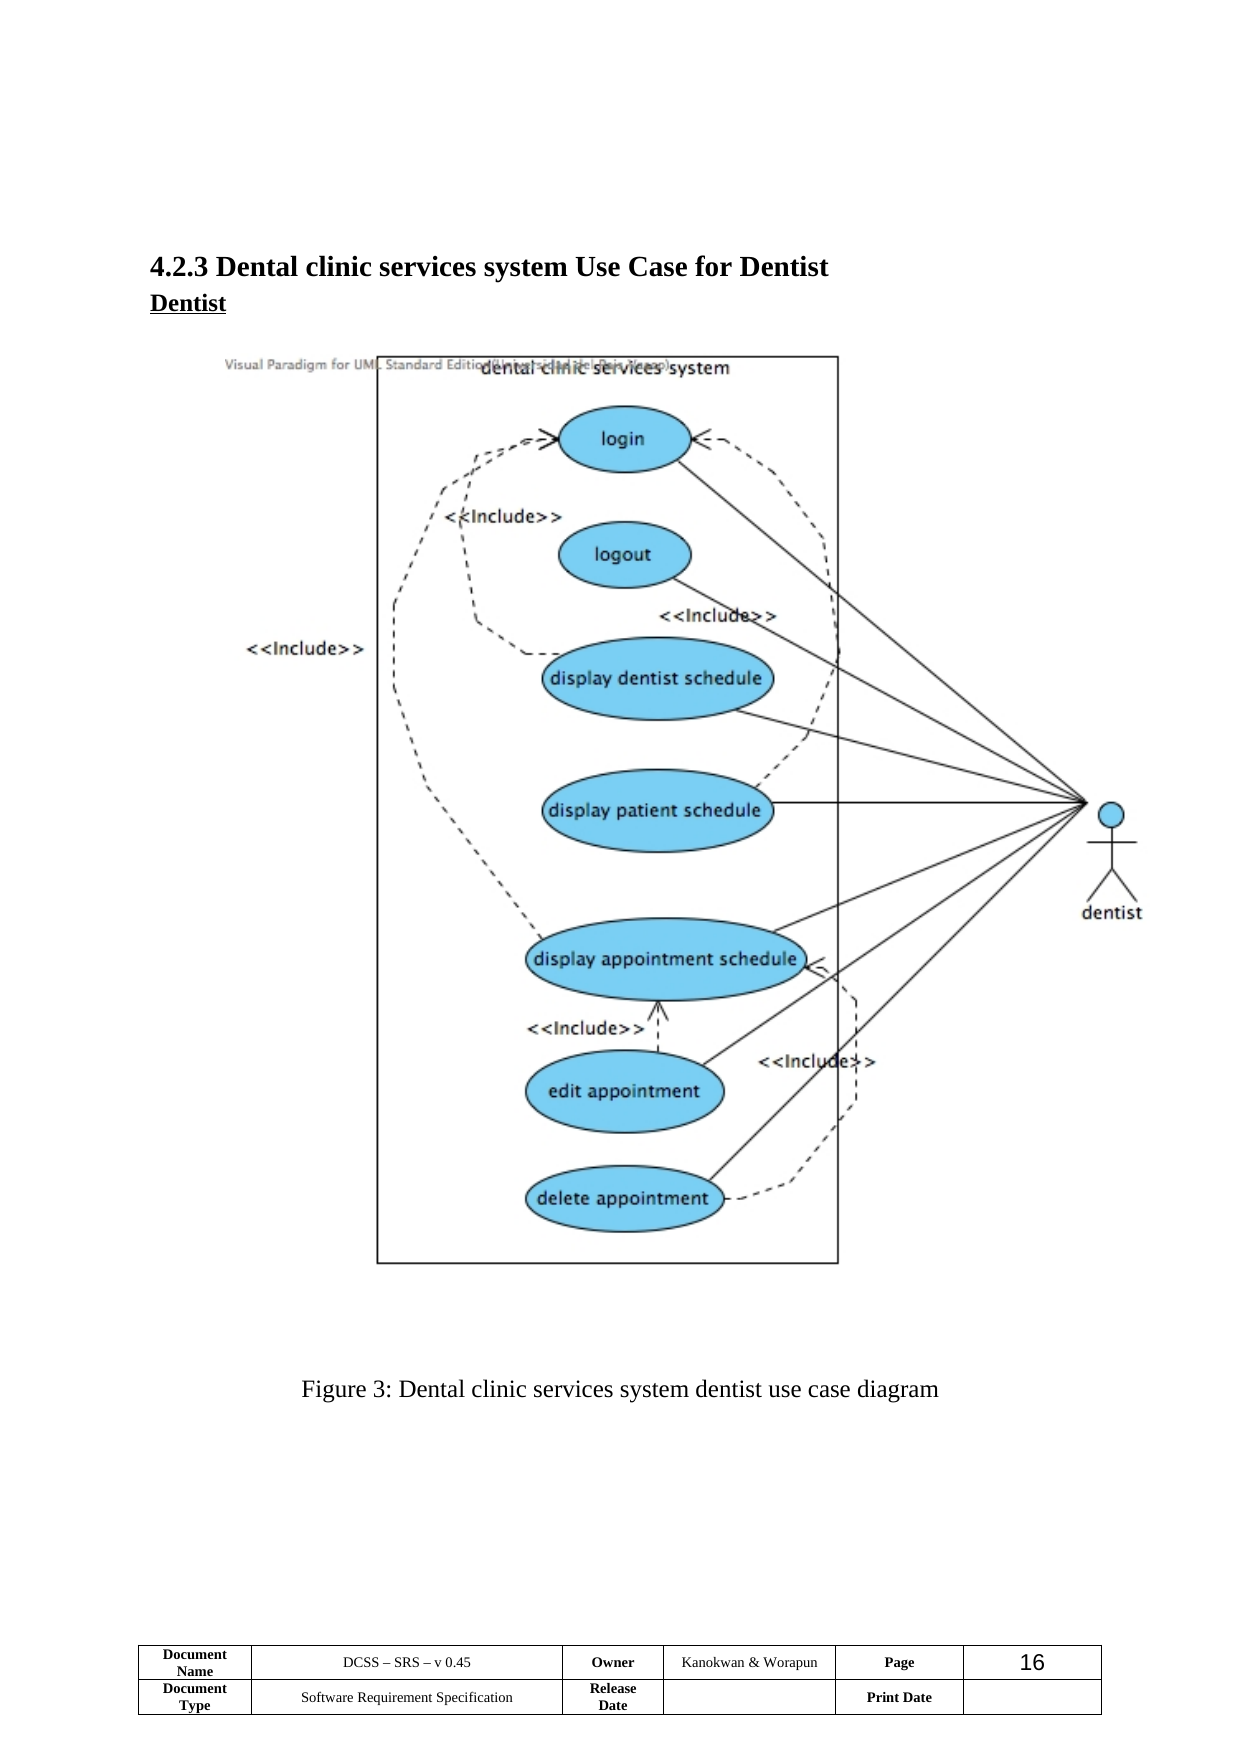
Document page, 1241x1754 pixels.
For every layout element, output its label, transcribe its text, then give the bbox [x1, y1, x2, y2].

text Figure 3: Dental clinic services system dentist use case diagram [150, 1374, 1090, 1402]
text 4.2.3 Dental clinic services system Use Case for Dentist [150, 249, 1090, 283]
text Dentist [150, 288, 1090, 316]
picture [225, 353, 1166, 1271]
